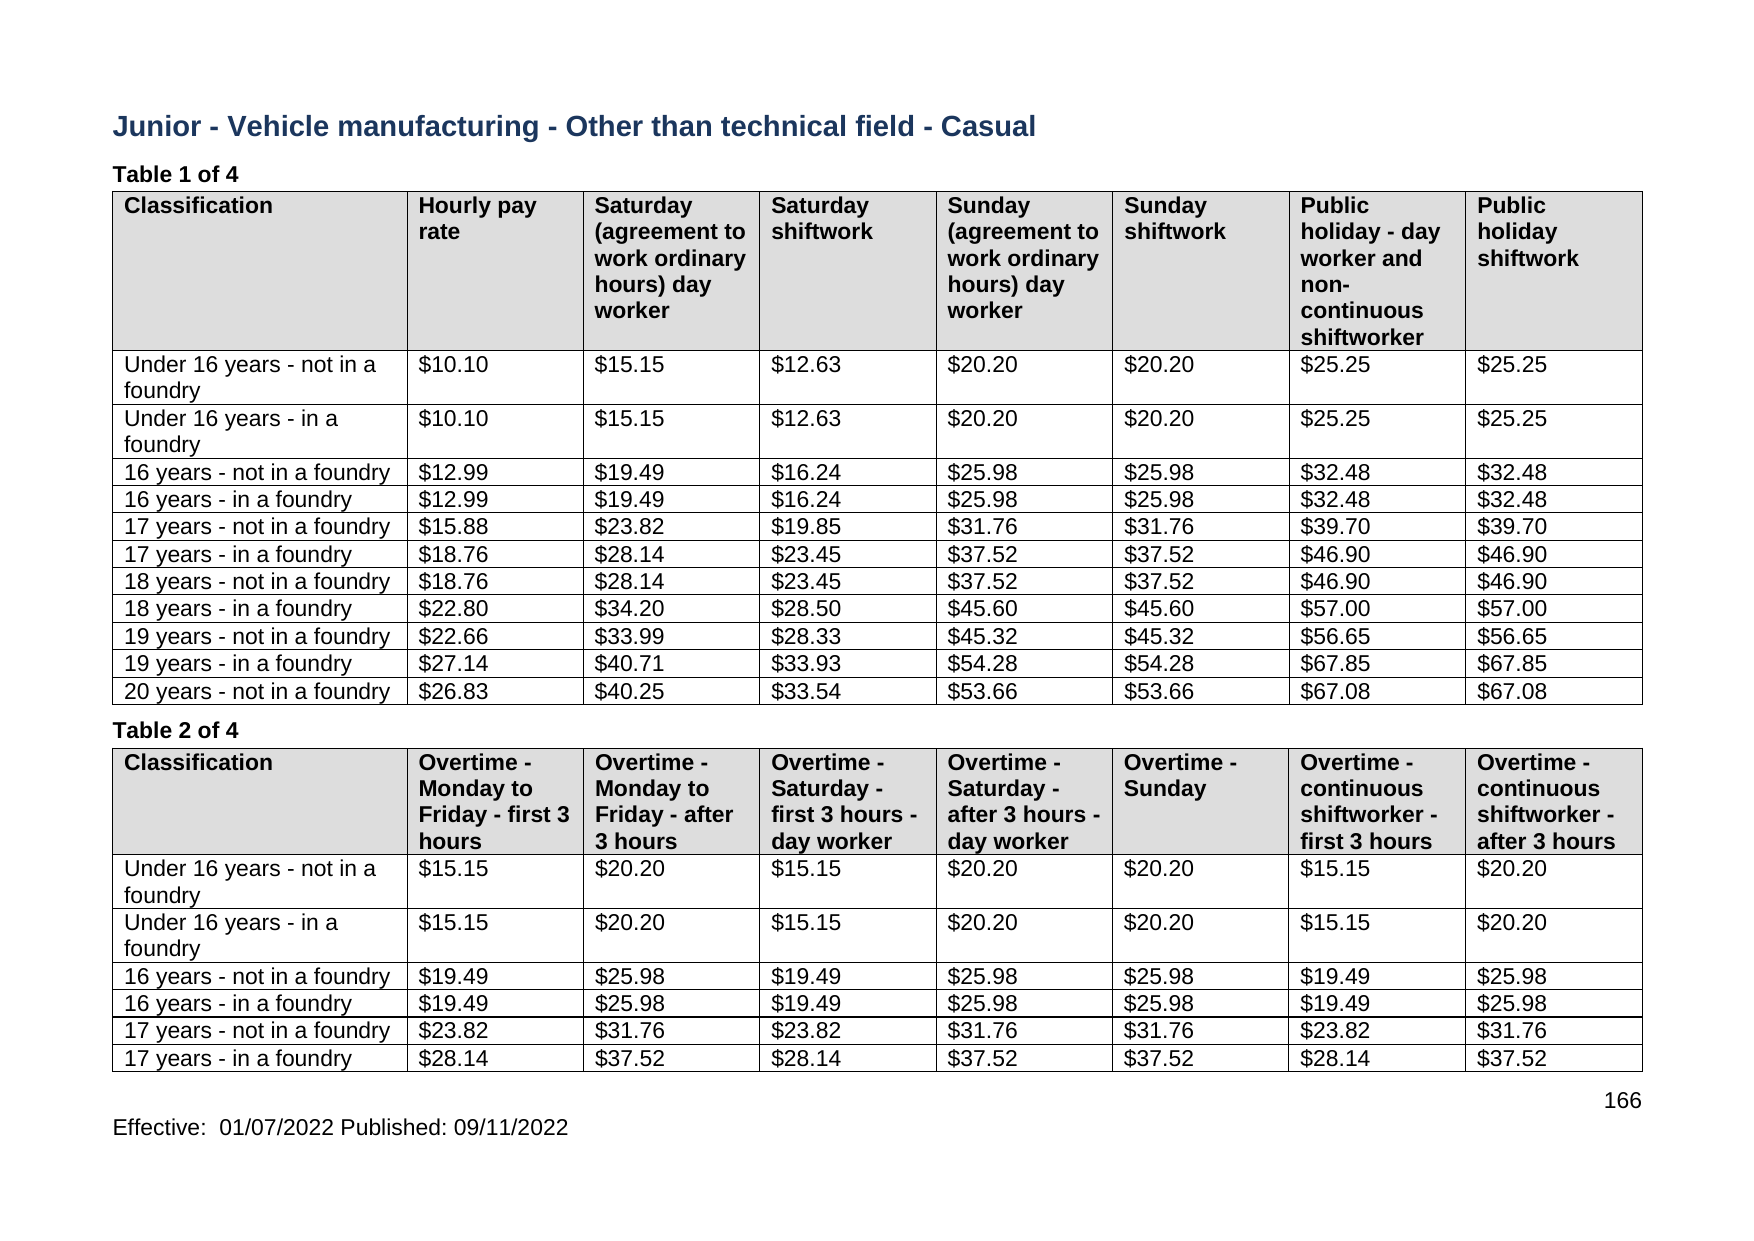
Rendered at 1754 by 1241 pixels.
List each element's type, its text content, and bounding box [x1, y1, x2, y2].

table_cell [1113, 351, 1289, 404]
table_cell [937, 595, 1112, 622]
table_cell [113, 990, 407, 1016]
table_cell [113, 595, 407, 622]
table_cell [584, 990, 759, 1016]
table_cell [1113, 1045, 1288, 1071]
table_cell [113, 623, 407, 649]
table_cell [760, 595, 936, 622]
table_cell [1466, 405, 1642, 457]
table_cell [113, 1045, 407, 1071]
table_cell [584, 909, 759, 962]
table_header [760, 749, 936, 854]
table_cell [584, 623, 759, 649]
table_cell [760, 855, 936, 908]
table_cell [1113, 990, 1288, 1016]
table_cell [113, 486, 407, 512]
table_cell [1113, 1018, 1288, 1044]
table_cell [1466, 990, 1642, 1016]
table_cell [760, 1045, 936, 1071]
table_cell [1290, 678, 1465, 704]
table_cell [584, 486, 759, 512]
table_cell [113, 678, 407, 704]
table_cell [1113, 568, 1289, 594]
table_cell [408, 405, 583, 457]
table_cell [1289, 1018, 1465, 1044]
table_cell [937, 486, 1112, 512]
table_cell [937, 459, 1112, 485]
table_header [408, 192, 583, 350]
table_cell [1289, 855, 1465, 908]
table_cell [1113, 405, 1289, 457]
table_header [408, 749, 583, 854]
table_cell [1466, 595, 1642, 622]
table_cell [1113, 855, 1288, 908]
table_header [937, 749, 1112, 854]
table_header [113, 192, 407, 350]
text Table 2 of 4 [112, 717, 1642, 744]
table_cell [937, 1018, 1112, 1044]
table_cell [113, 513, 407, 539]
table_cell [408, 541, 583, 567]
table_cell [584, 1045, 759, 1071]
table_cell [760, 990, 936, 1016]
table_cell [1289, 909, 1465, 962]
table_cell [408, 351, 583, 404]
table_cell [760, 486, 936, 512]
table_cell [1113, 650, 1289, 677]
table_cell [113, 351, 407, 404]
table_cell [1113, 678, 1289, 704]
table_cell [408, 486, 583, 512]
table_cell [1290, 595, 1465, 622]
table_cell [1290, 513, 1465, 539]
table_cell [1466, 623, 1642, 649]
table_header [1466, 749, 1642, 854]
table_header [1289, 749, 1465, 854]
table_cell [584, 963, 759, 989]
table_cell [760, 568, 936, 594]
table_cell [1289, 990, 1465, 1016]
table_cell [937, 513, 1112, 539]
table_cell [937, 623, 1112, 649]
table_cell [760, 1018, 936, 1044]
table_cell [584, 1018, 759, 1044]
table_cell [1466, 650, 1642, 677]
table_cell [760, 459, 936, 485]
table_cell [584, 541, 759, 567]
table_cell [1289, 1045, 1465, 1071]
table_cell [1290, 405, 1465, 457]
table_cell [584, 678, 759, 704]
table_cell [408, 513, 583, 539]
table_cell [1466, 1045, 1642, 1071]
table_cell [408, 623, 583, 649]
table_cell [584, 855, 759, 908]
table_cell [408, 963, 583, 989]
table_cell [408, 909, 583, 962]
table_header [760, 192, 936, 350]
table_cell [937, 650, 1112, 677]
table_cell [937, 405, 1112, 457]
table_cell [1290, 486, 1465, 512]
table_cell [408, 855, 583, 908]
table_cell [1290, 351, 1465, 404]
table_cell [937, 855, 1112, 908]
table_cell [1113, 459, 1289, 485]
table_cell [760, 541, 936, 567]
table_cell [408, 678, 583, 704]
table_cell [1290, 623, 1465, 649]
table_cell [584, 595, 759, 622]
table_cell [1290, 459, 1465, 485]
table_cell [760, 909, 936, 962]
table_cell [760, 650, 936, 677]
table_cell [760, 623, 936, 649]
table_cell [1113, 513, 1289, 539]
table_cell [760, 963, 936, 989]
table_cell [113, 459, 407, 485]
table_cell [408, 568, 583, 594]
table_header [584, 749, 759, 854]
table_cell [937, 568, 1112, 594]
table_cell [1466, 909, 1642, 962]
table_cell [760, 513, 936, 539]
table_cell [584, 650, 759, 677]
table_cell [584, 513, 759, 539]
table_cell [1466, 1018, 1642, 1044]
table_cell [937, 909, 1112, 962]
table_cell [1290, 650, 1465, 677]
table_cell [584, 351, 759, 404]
subtitle Junior - Vehicle manufacturing - Other than technical field - Casual [112, 109, 1642, 143]
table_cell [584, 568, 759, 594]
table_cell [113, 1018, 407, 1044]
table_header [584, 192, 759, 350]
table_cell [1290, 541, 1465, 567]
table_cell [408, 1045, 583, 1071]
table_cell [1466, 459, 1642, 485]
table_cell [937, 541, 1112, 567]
text Table 1 of 4 [112, 161, 1642, 187]
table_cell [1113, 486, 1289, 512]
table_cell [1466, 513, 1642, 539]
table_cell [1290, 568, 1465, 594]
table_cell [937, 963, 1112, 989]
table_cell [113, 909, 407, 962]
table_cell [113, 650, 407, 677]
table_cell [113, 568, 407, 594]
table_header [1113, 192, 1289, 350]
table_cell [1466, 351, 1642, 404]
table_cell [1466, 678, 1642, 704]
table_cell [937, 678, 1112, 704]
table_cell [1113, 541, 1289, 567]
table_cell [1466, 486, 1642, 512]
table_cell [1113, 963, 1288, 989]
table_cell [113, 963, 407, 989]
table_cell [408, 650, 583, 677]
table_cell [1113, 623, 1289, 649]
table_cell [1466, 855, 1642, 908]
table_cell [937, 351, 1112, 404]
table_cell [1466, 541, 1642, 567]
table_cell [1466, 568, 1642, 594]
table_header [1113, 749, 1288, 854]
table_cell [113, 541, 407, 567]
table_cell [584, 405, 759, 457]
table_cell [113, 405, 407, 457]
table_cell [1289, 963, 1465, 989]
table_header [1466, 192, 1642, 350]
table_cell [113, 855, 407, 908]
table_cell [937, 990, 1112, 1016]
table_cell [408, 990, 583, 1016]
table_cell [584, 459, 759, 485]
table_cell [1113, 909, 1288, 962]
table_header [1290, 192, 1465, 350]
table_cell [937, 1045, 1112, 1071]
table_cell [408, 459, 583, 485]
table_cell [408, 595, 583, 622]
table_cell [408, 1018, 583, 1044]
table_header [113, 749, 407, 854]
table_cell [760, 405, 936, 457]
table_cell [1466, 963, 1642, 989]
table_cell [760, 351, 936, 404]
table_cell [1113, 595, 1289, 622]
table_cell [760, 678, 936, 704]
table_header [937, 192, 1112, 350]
